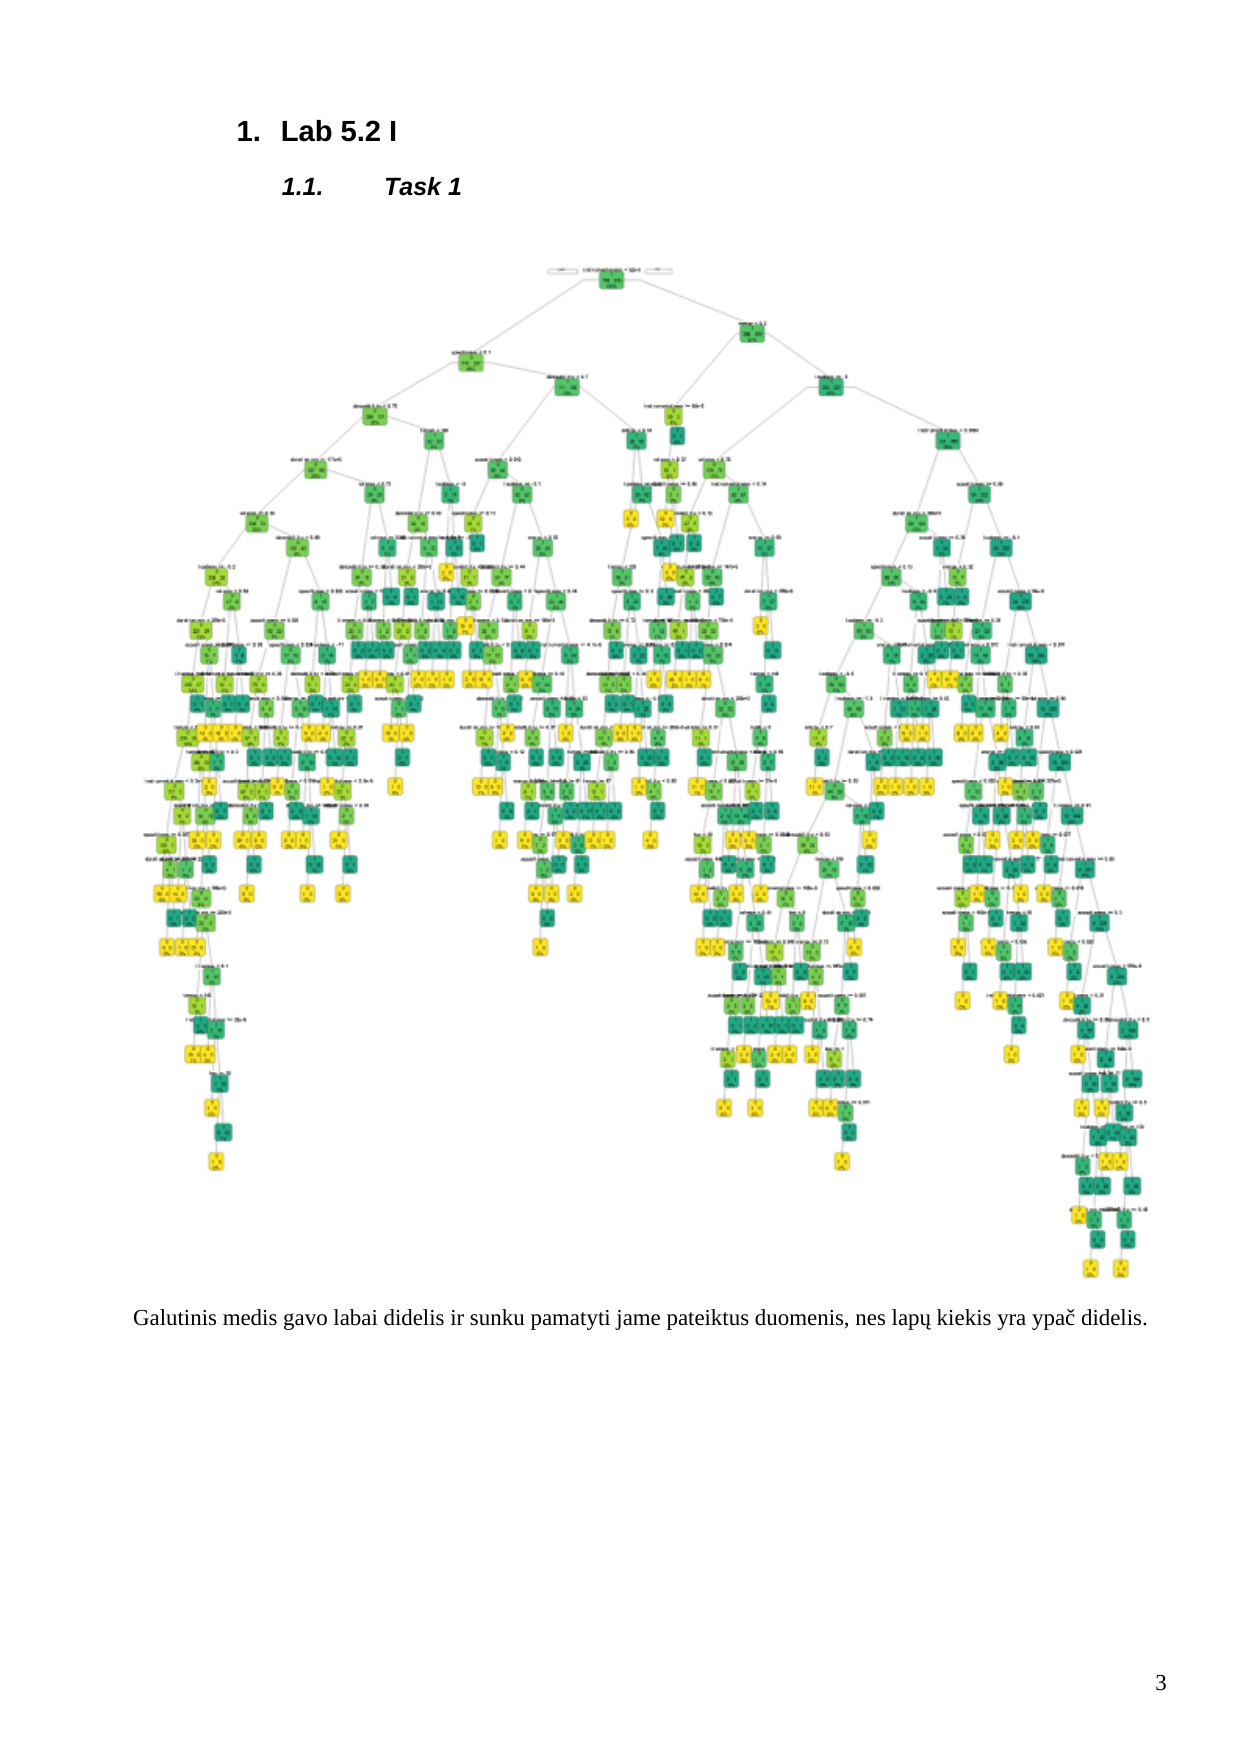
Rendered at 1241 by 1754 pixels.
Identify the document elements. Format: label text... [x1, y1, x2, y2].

subtitle Task 1 [207, 172, 1181, 201]
picture [14, 207, 1241, 1304]
subtitle Lab 5.2 I [236, 114, 1181, 147]
text Galutinis medis gavo labai didelis ir sunku pamatyti jame pateiktus duomenis, nes lapų kiekis yra ypač didelis. [133, 1304, 1181, 1330]
